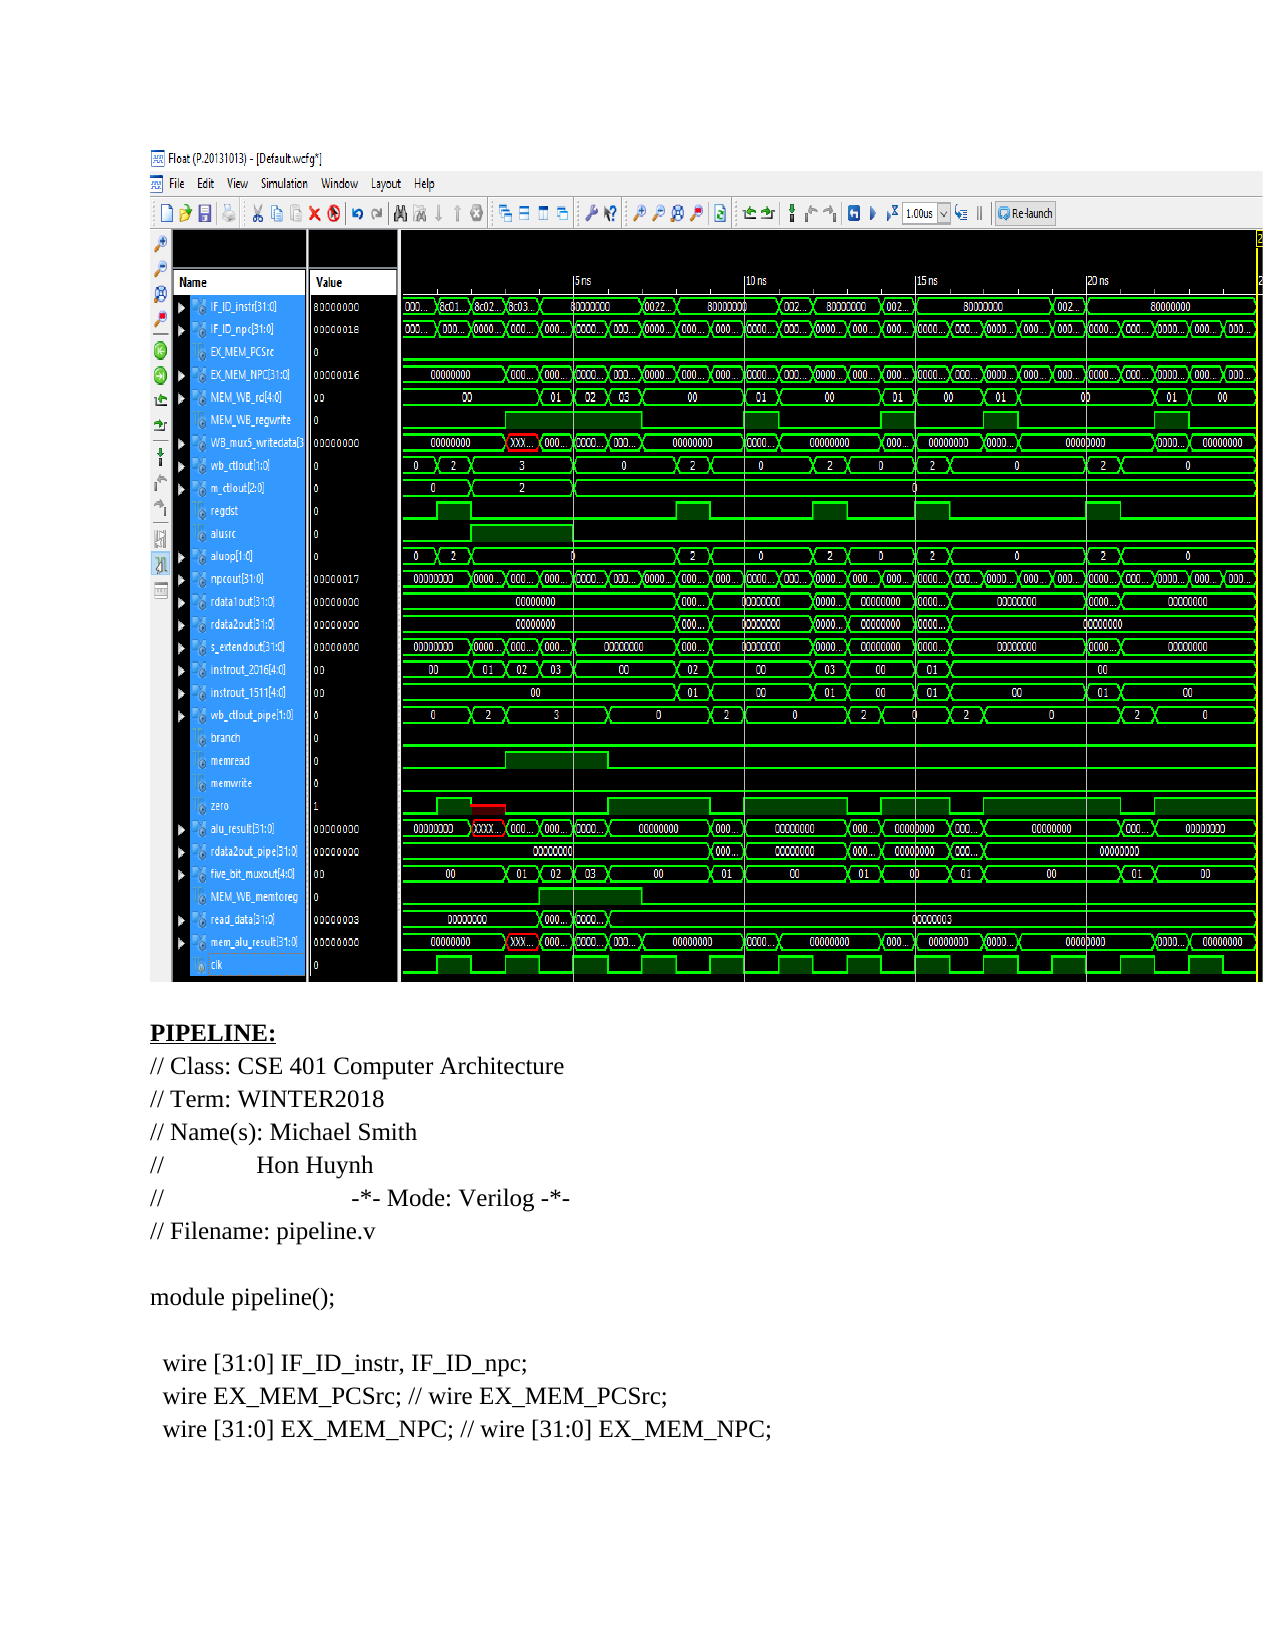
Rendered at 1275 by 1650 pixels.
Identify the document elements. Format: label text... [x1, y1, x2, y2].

text PIPELINE: [150, 1018, 1125, 1047]
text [150, 1051, 1125, 1476]
picture [150, 150, 1263, 982]
